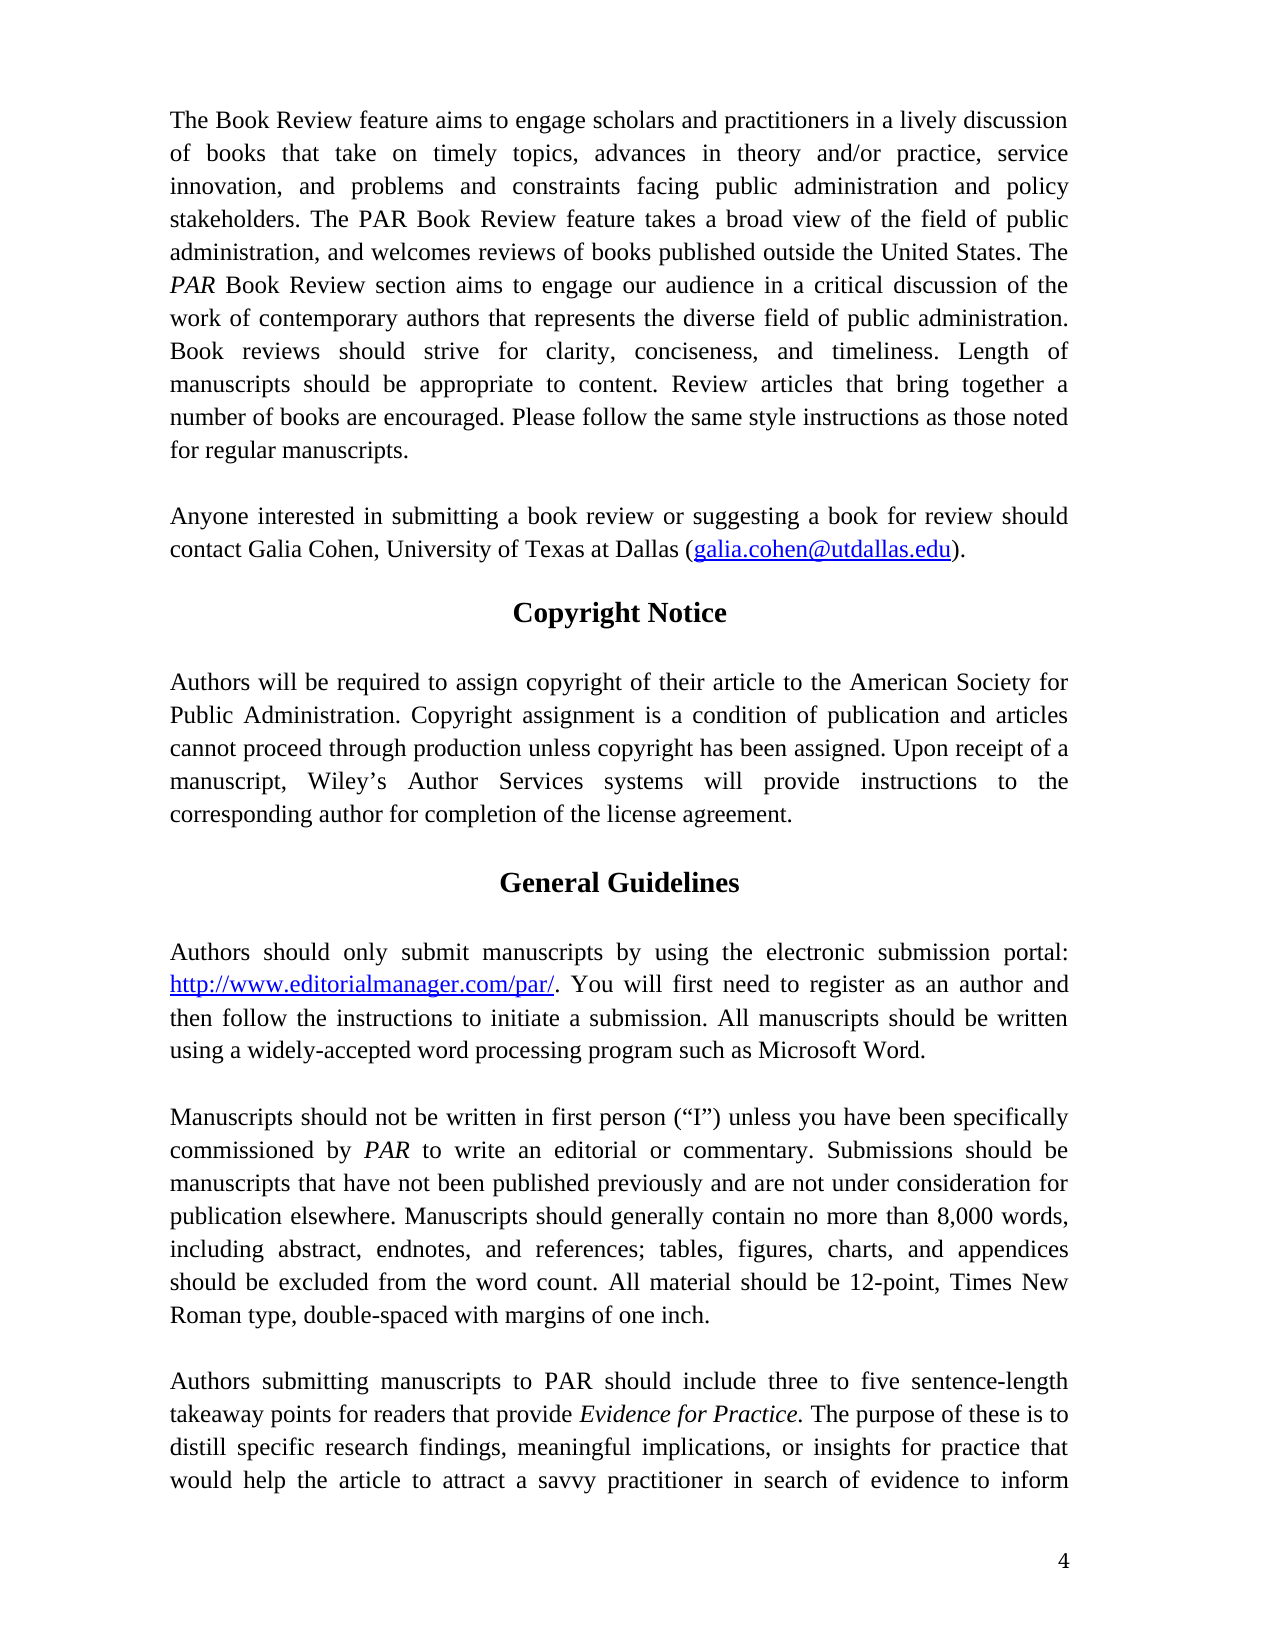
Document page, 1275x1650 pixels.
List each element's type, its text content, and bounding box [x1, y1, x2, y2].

text Anyone interested in submitting a book review or suggesting a book for review should contact Galia Cohen, University of Texas at Dallas (galia.cohen@utdallas.edu). [169, 501, 1069, 563]
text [169, 1366, 1069, 1494]
text Authors should only submit manuscripts by using the electronic submission portal: http://www.editorialmanager.com/par/. You will first need to register as an author and then follow the instructions to initiate a submission. All manuscripts should be written using a widely-accepted word processing program such as Microsoft Word. [169, 937, 1069, 1064]
text Authors will be required to assign copyright of their article to the American Society for Public Administration. Copyright assignment is a condition of publication and articles cannot proceed through production unless copyright has been assigned. Upon receipt of a manuscript, Wiley’s Author Services systems will provide instructions to the corresponding author for completion of the license agreement. [169, 667, 1069, 828]
text Manuscripts should not be written in first person (“I”) unless you have been specifically commissioned by PAR to write an editorial or commentary. Submissions should be manuscripts that have not been published previously and are not under consideration for publication elsewhere. Manuscripts should generally contain no more than 8,000 words, including abstract, endnotes, and references; tables, figures, charts, and appendices should be excluded from the word count. All material should be 12-point, Times New Roman type, double-spaced with margins of one inch. [169, 1102, 1069, 1328]
text General Guidelines [169, 865, 1069, 898]
text Copyright Notice [169, 595, 1069, 629]
text The Book Review feature aims to engage scholars and practitioners in a lively discussion of books that take on timely topics, advances in theory and/or practice, service innovation, and problems and constraints facing public administration and policy stakeholders. The PAR Book Review feature takes a broad view of the field of public administration, and welcomes reviews of books published outside the United States. The PAR Book Review section aims to engage our audience in a critical discussion of the work of contemporary authors that represents the diverse field of public administration. Book reviews should strive for clarity, conciseness, and timeliness. Length of manuscripts should be appropriate to content. Review articles that bring together a number of books are encouraged. Please follow the same style instructions as those noted for regular manuscripts. [169, 105, 1069, 464]
